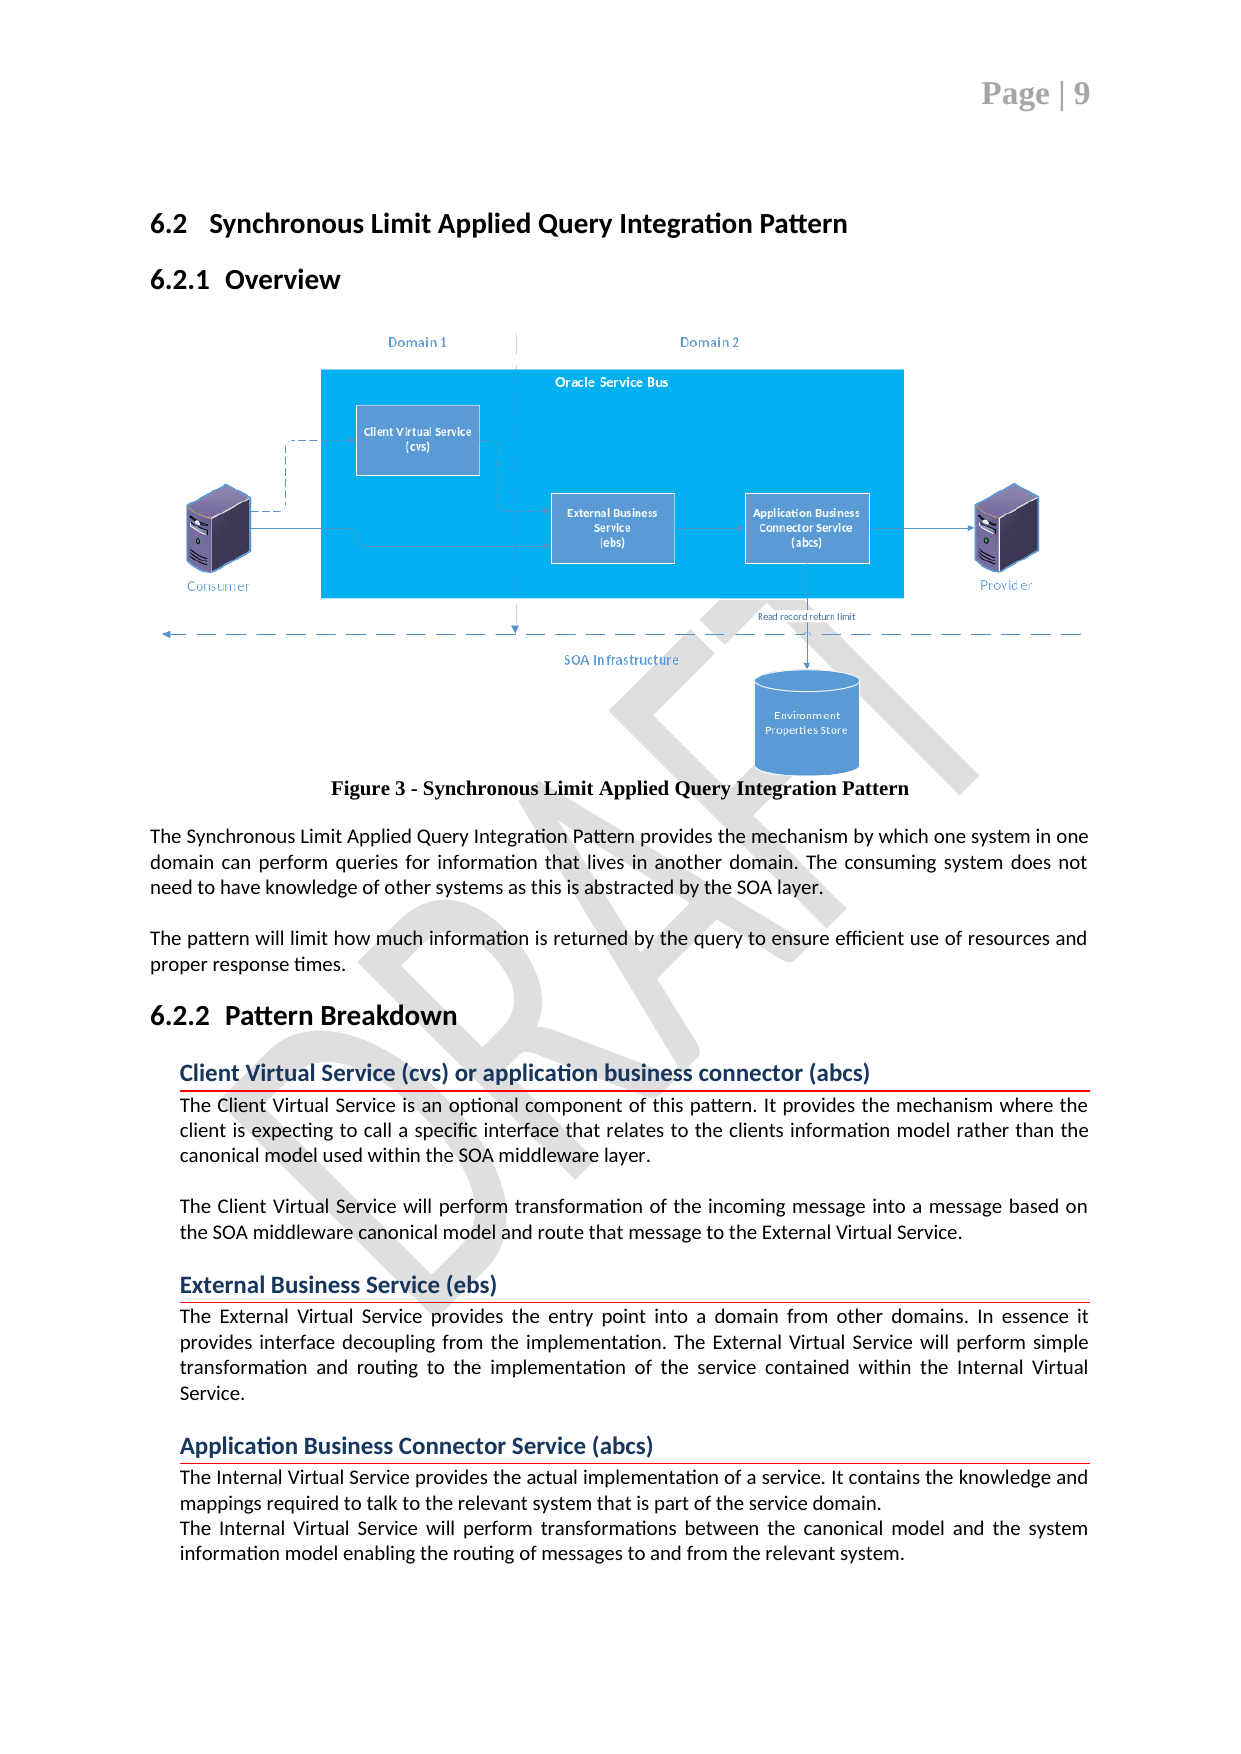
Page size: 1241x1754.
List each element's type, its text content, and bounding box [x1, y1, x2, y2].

text The Client Virtual Service is an optional component of this pattern. It provides the mechanism where the client is expecting to call a specific interface that relates to the clients information model rather than the canonical model used within the SOA middleware layer. [179, 1092, 1090, 1168]
subtitle Overview [150, 261, 1090, 297]
subtitle Application Business Connector Service (abcs) [179, 1430, 1090, 1464]
subtitle External Business Service (ebs) [179, 1269, 1090, 1303]
text The Synchronous Limit Applied Query Integration Pattern provides the mechanism by which one system in one domain can perform queries for information that lives in another domain. The consuming system does not need to have knowledge of other systems as this is abstracted by the SOA layer. [150, 824, 1090, 900]
text The pattern will limit how much information is returned by the query to ensure efficient use of resources and proper response times. [150, 925, 1090, 976]
subtitle Synchronous Limit Applied Query Integration Pattern [150, 205, 1090, 241]
subtitle Client Virtual Service (cvs) or application business connector (abcs) [179, 1058, 1090, 1092]
text The Internal Virtual Service provides the actual implementation of a service. It contains the knowledge and mappings required to talk to the relevant system that is part of the service domain. [179, 1464, 1090, 1515]
subtitle Pattern Breakdown [150, 997, 1090, 1033]
text The Client Virtual Service will perform transformation of the incoming message into a message based on the SOA middleware canonical model and route that message to the External Virtual Service. [179, 1193, 1090, 1244]
text The External Virtual Service provides the entry point into a domain from other domains. In essence it provides interface decoupling from the implementation. The External Virtual Service will perform simple transformation and routing to the implementation of the service contained within the Internal Virtual Service. [179, 1303, 1090, 1405]
text Figure 3 - Synchronous Limit Applied Query Integration Pattern [150, 776, 1090, 799]
text The Internal Virtual Service will perform transformations between the canonical model and the system information model enabling the routing of messages to and from the relevant system. [179, 1515, 1090, 1566]
